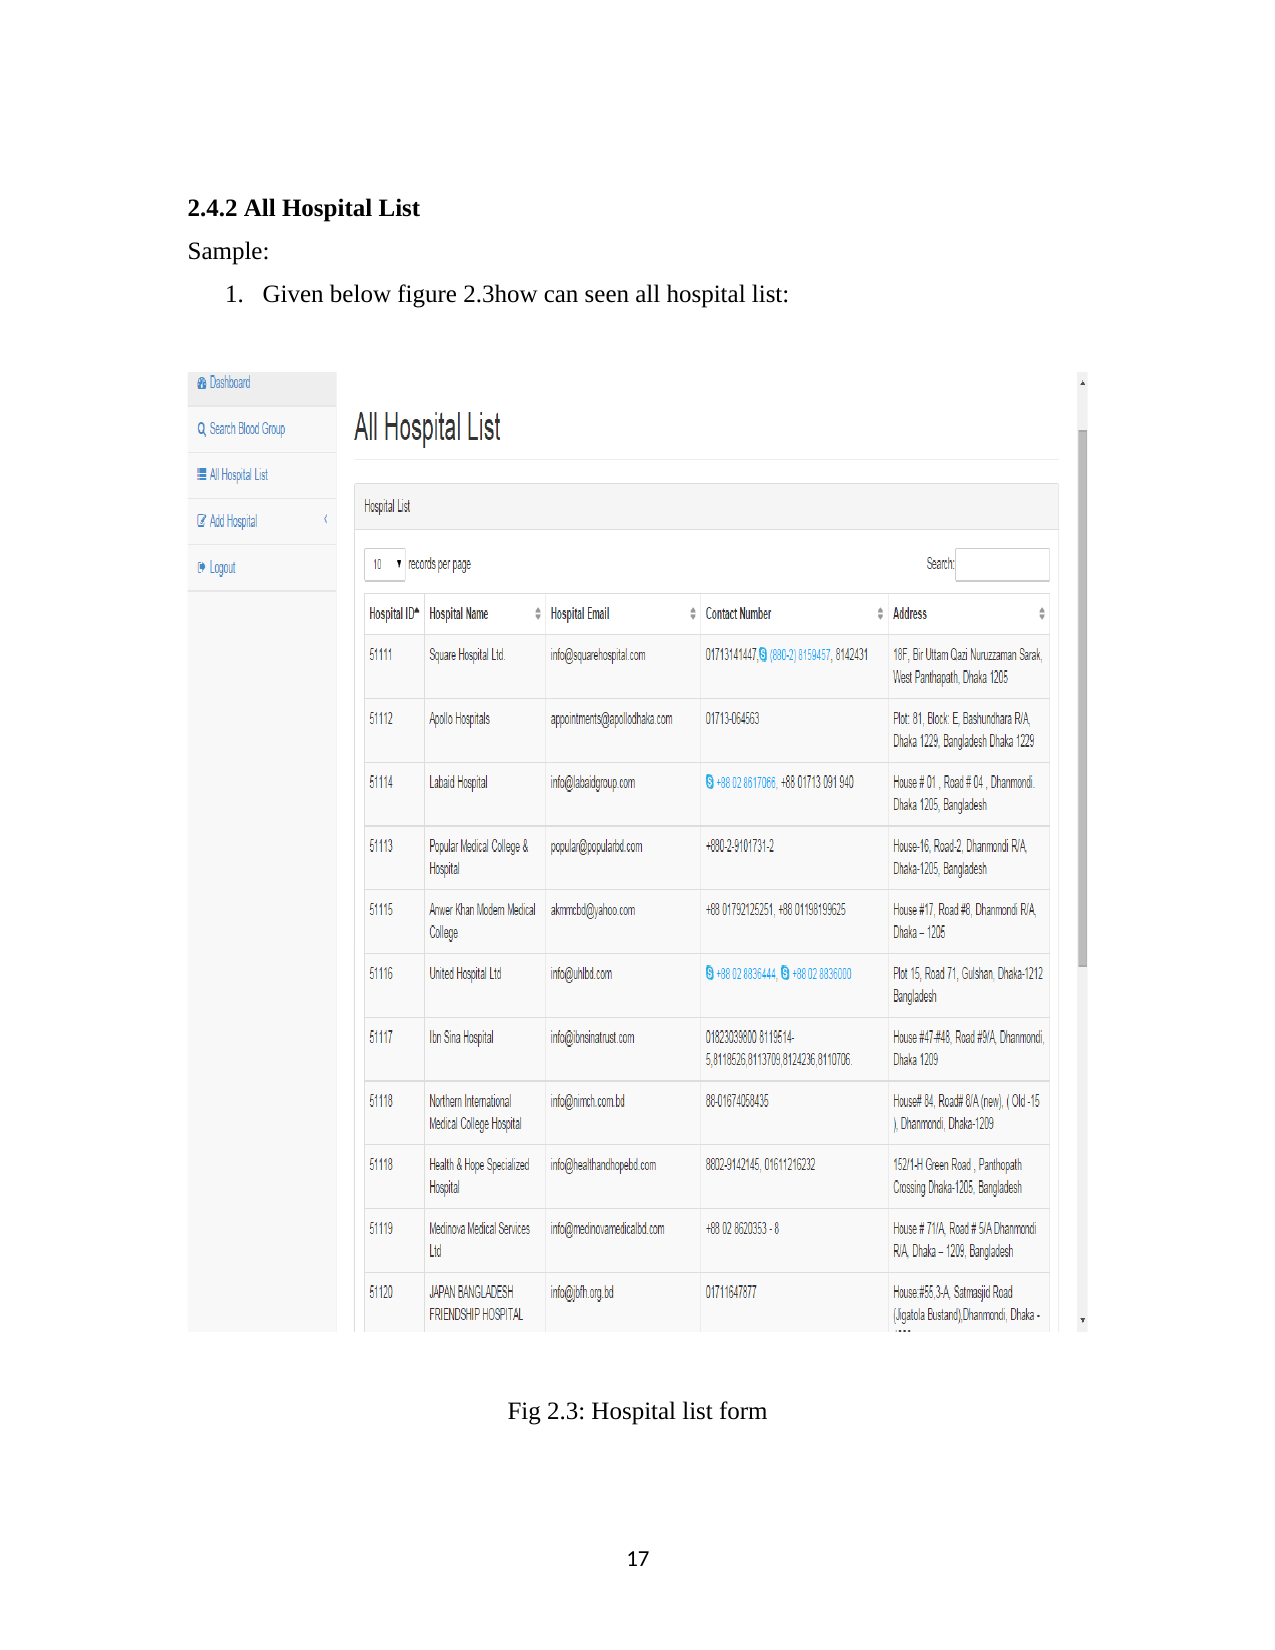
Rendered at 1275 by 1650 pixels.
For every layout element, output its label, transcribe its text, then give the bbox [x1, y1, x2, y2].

list Given below figure 2.3how can seen all hospital list: [225, 279, 1087, 308]
text Sample: [187, 236, 1087, 265]
picture [187, 372, 1088, 1332]
text 2.4.2 All Hospital List [187, 193, 1087, 222]
text Fig 2.3: Hospital list form [187, 1396, 1087, 1425]
